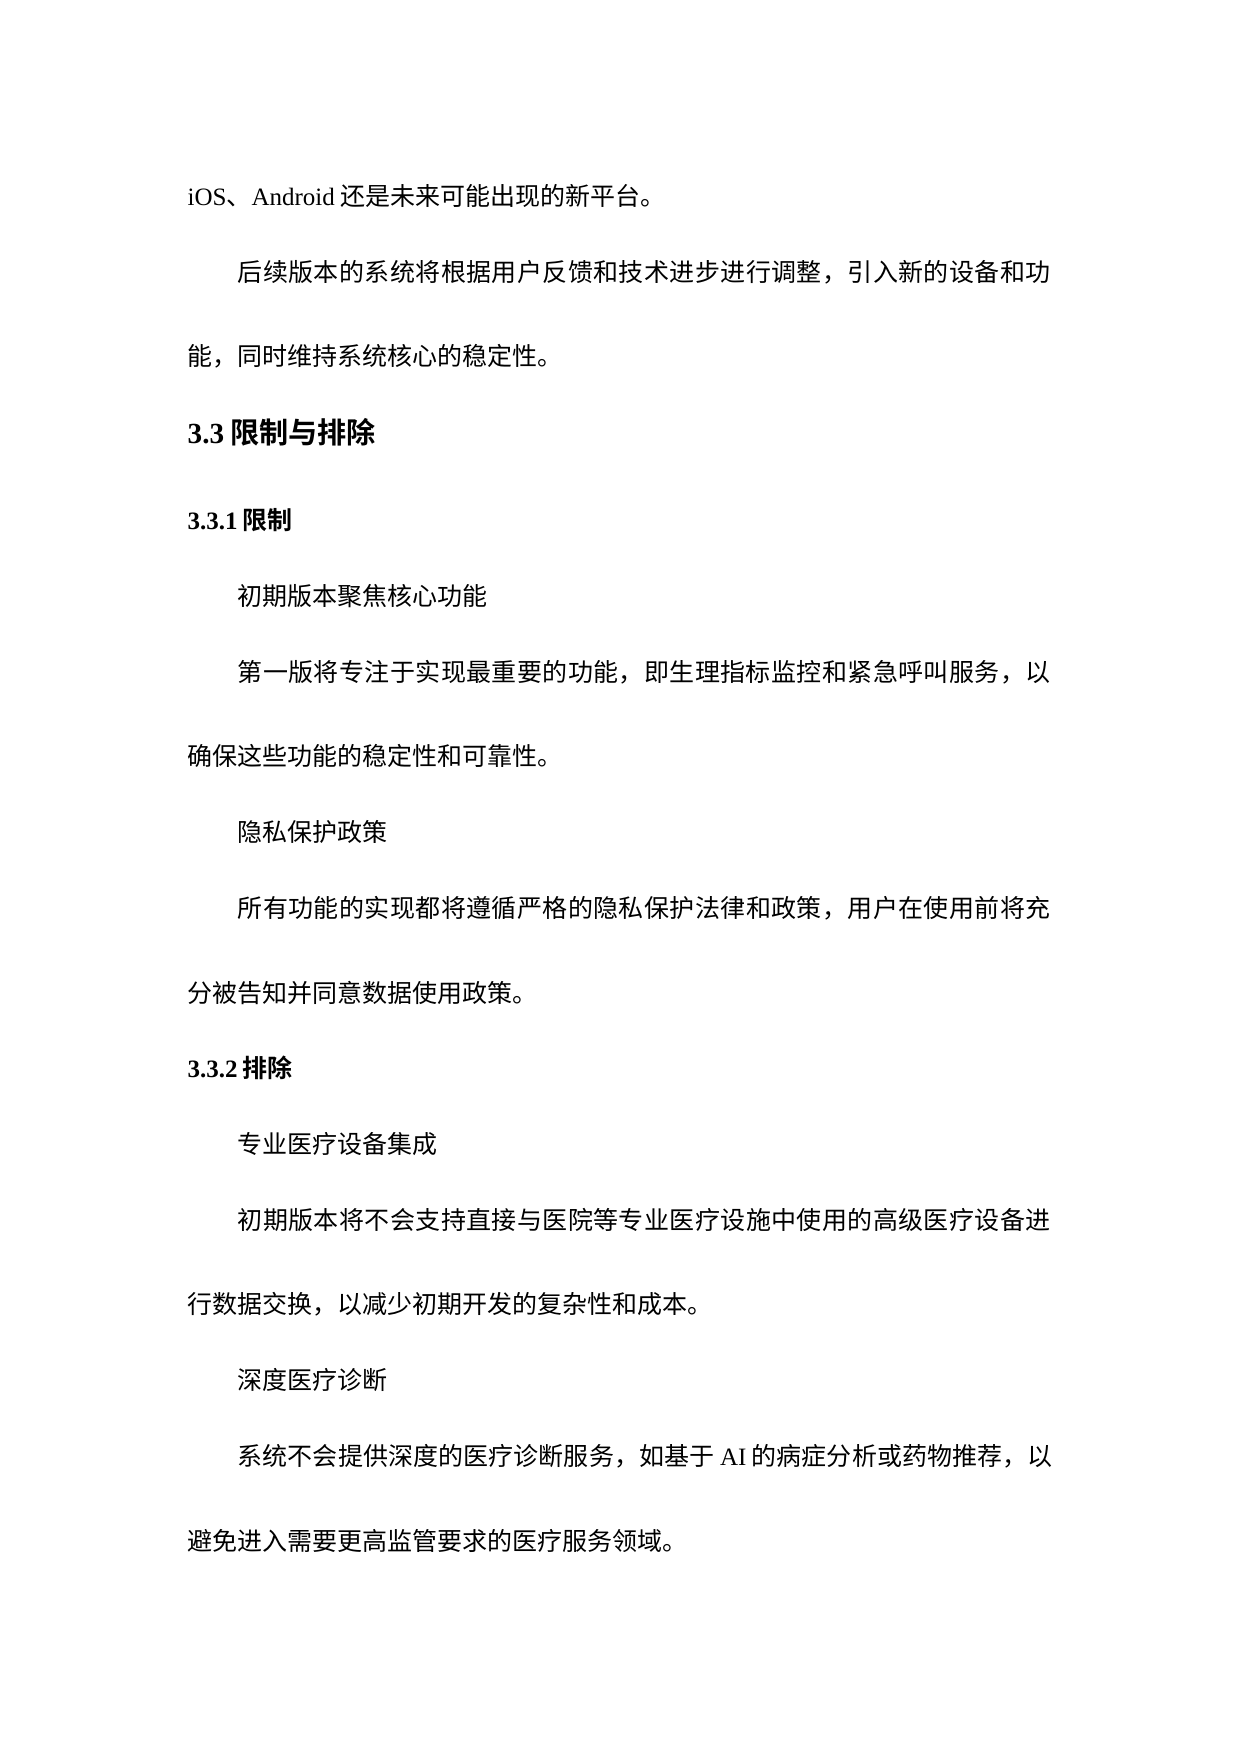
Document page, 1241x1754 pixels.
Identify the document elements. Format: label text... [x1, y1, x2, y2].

subtitle 3.3限制与排除 [187, 398, 1053, 463]
text 初期版本将不会支持直接与医院等专业医疗设施中使用的高级医疗设备进行数据交换，以减少初期开发的复杂性和成本。 [187, 1186, 1053, 1336]
text 专业医疗设备集成 [187, 1110, 1053, 1175]
text 隐私保护政策 [187, 798, 1053, 863]
text 深度医疗诊断 [187, 1346, 1053, 1411]
text 初期版本聚焦核心功能 [187, 562, 1053, 627]
text 所有功能的实现都将遵循严格的隐私保护法律和政策，用户在使用前将充分被告知并同意数据使用政策。 [187, 874, 1053, 1024]
subtitle 3.3.2排除 [187, 1034, 1053, 1099]
text 第一版将专注于实现最重要的功能，即生理指标监控和紧急呼叫服务，以确保这些功能的稳定性和可靠性。 [187, 638, 1053, 787]
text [187, 162, 1053, 227]
subtitle 3.3.1限制 [187, 486, 1053, 551]
text 后续版本的系统将根据用户反馈和技术进步进行调整，引入新的设备和功能，同时维持系统核心的稳定性。 [187, 238, 1053, 387]
text 系统不会提供深度的医疗诊断服务，如基于AI的病症分析或药物推荐，以避免进入需要更高监管要求的医疗服务领域。 [187, 1422, 1053, 1572]
